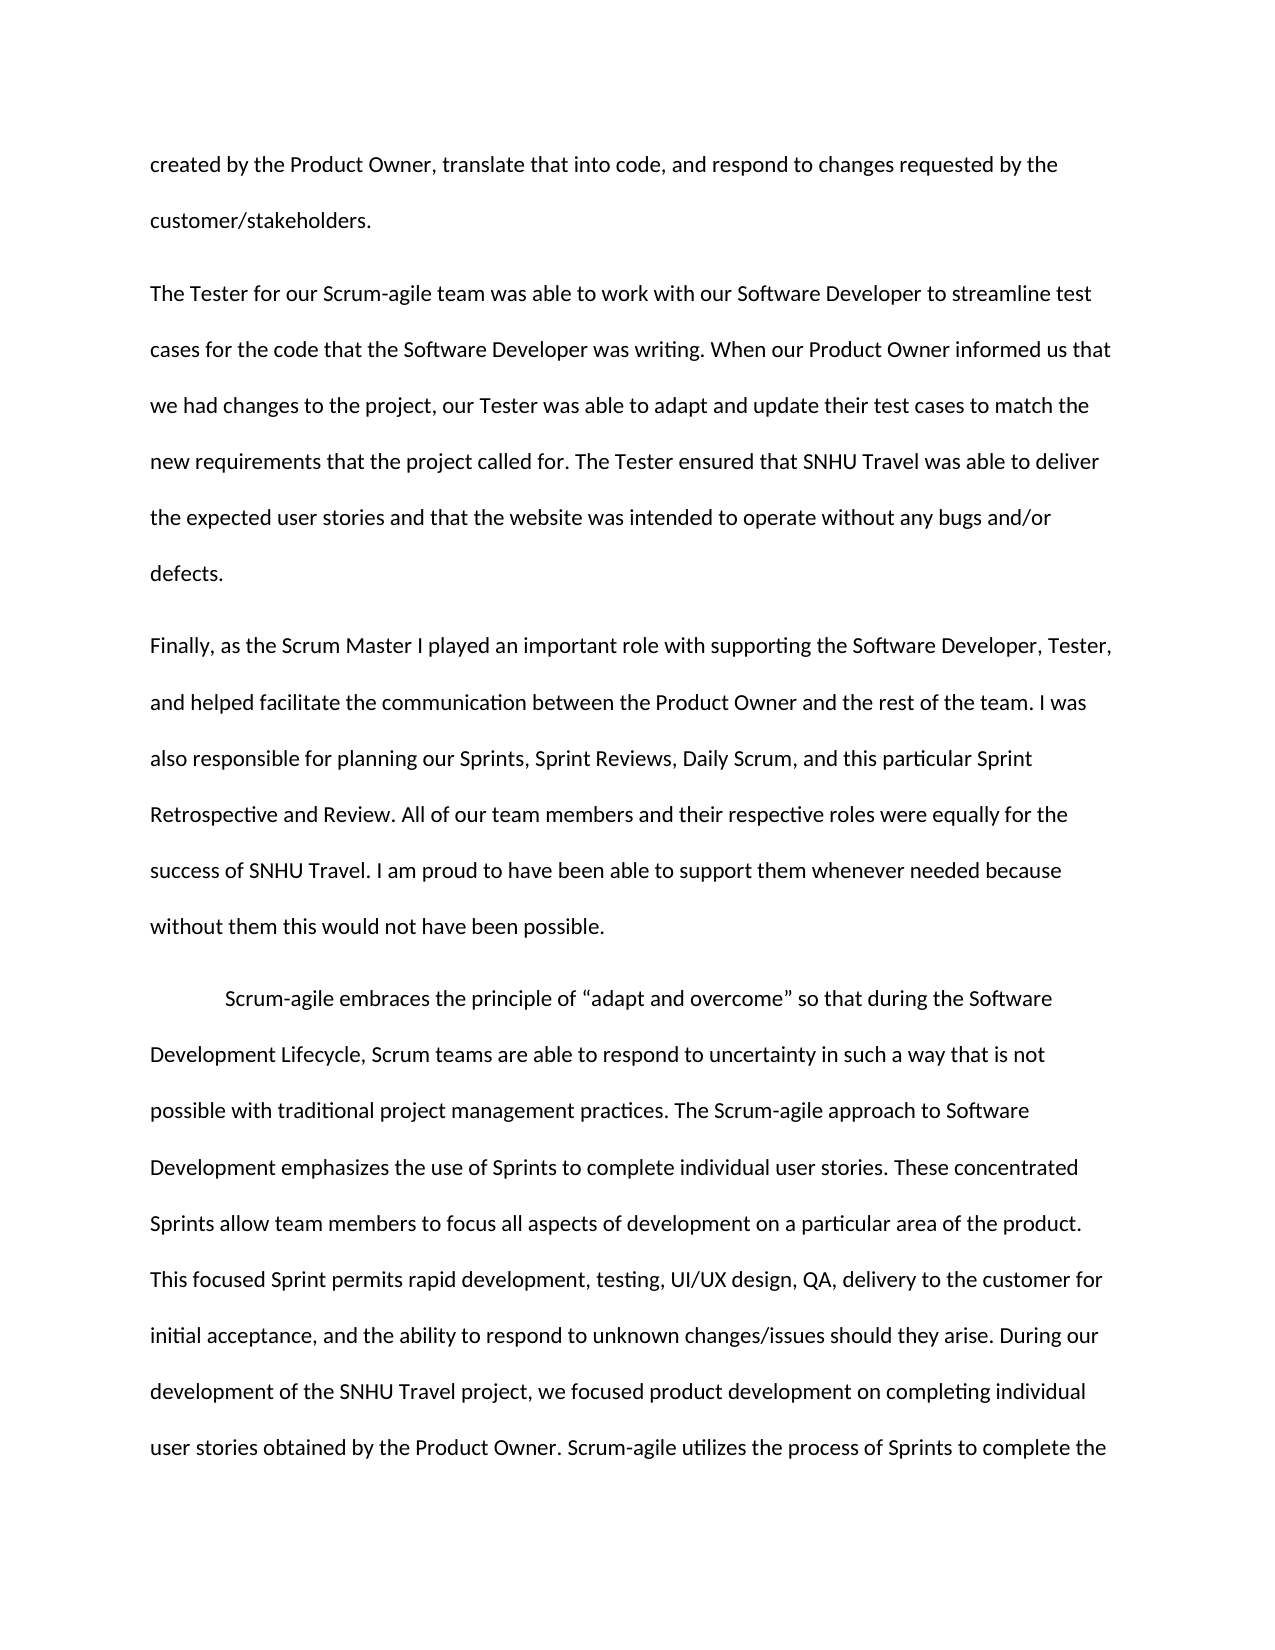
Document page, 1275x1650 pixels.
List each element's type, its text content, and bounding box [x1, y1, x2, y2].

text Finally, as the Scrum Master I played an important role with supporting the Software Developer, Tester, and helped facilitate the communication between the Product Owner and the rest of the team. I was also responsible for planning our Sprints, Sprint Reviews, Daily Scrum, and this particular Sprint Retrospective and Review. All of our team members and their respective roles were equally for the success of SNHU Travel. I am proud to have been able to support them whenever needed because without them this would not have been possible. [150, 632, 1125, 940]
text The Tester for our Scrum-agile team was able to work with our Software Developer to streamline test cases for the code that the Software Developer was writing. When our Product Owner informed us that we had changes to the project, our Tester was able to adapt and update their test cases to match the new requirements that the project called for. The Tester ensured that SNHU Travel was able to deliver the expected user stories and that the website was intended to operate without any bugs and/or defects. [150, 279, 1125, 587]
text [150, 150, 1125, 234]
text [150, 984, 1125, 1461]
